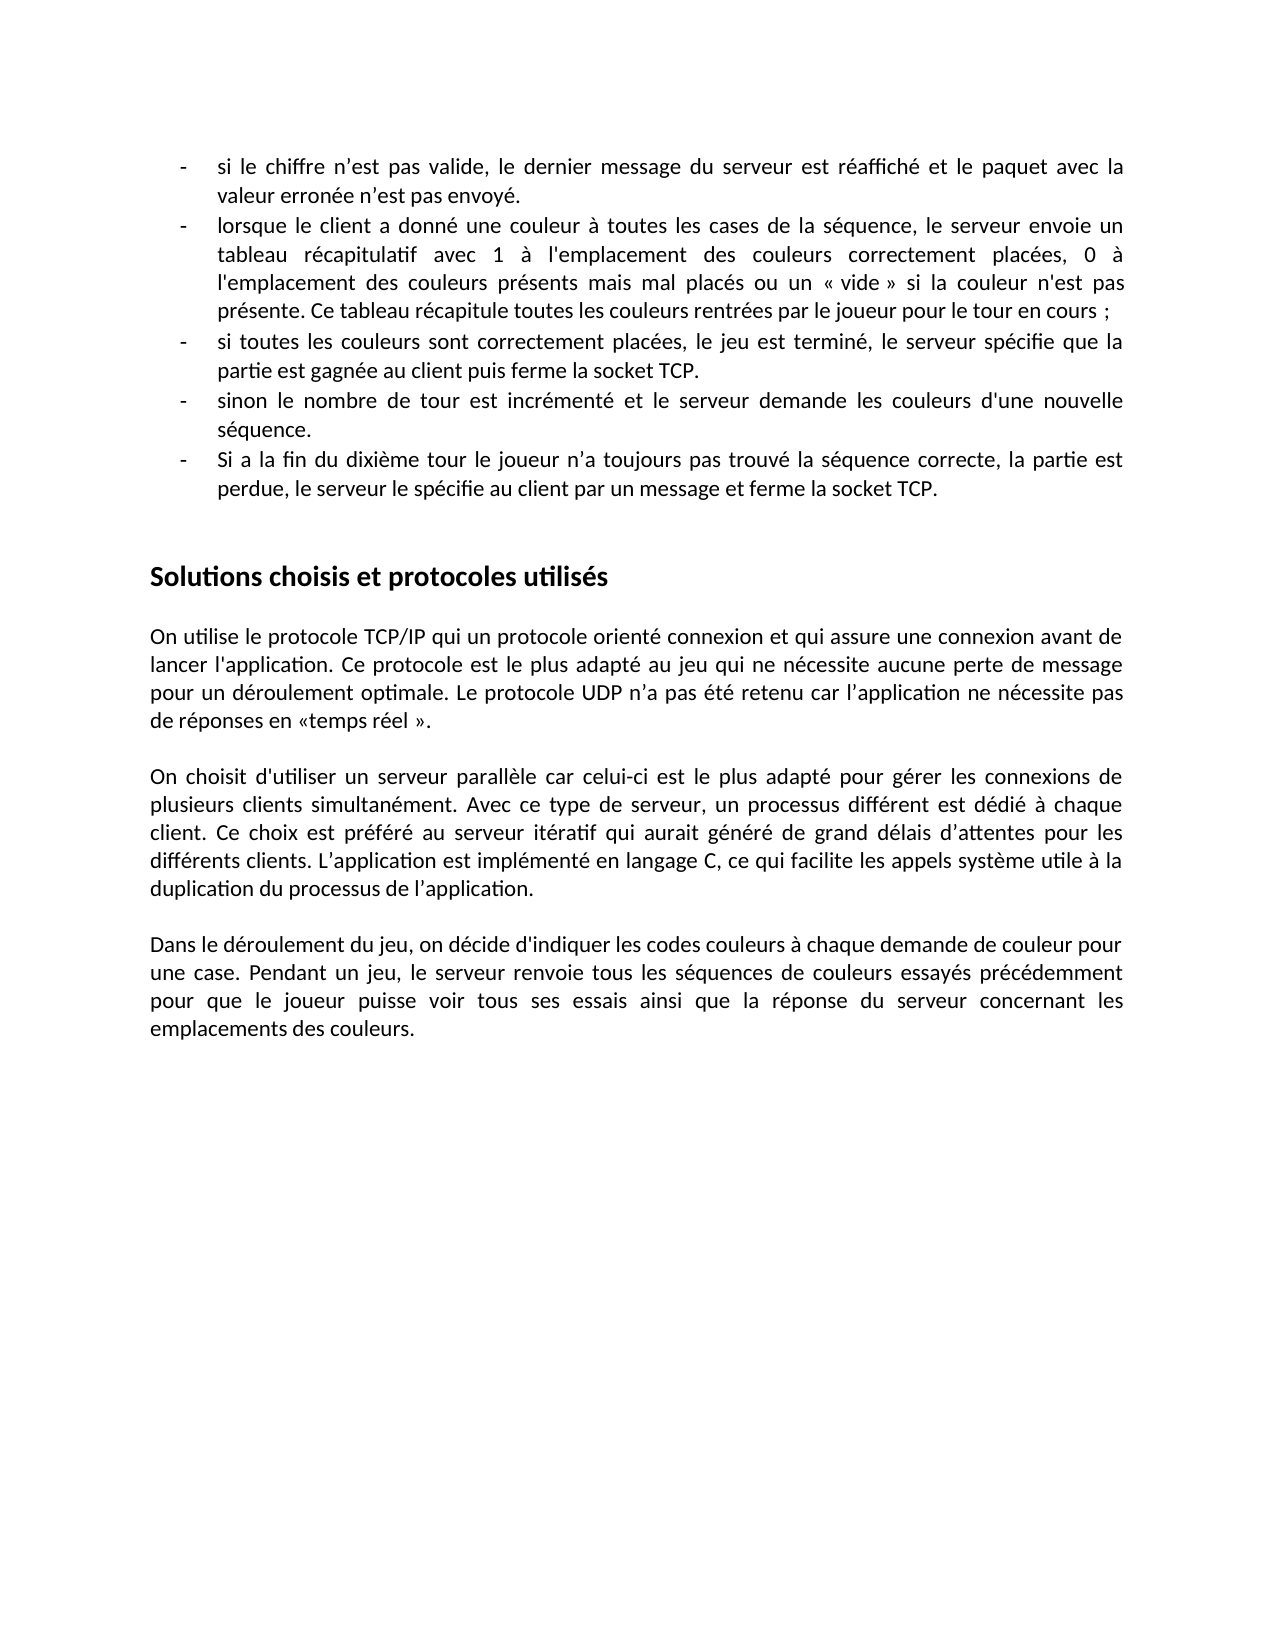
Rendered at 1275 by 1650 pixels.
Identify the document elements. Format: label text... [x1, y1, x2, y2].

list sinon le nombre de tour est incrémenté et le serveur demande les couleurs d'une nouvelle séquence. [179, 384, 1125, 443]
text Solutions choisis et protocoles utilisés [150, 558, 1125, 594]
list lorsque le client a donné une couleur à toutes les cases de la séquence, le serveur envoie un tableau récapitulatif avec 1 à l'emplacement des couleurs correctement placées, 0 à l'emplacement des couleurs présents mais mal placés ou un « vide » si la couleur n'est pas présente. Ce tableau récapitule toutes les couleurs rentrées par le joueur pour le tour en cours ; [179, 209, 1125, 324]
list si toutes les couleurs sont correctement placées, le jeu est terminé, le serveur spécifie que la partie est gagnée au client puis ferme la socket TCP. [179, 324, 1125, 384]
list si le chiffre n’est pas valide, le dernier message du serveur est réaffiché et le paquet avec la valeur erronée n’est pas envoyé. [179, 150, 1125, 209]
text Dans le déroulement du jeu, on décide d'indiquer les codes couleurs à chaque demande de couleur pour une case. Pendant un jeu, le serveur renvoie tous les séquences de couleurs essayés précédemment pour que le joueur puisse voir tous ses essais ainsi que la réponse du serveur concernant les emplacements des couleurs. [150, 930, 1125, 1042]
list Si a la fin du dixième tour le joueur n’a toujours pas trouvé la séquence correcte, la partie est perdue, le serveur le spécifie au client par un message et ferme la socket TCP. [179, 443, 1125, 502]
text On choisit d'utiliser un serveur parallèle car celui-ci est le plus adapté pour gérer les connexions de plusieurs clients simultanément. Avec ce type de serveur, un processus différent est dédié à chaque client. Ce choix est préféré au serveur itératif qui aurait généré de grand délais d’attentes pour les différents clients. L’application est implémenté en langage C, ce qui facilite les appels système utile à la duplication du processus de l’application. [150, 762, 1125, 902]
text On utilise le protocole TCP/IP qui un protocole orienté connexion et qui assure une connexion avant de lancer l'application. Ce protocole est le plus adapté au jeu qui ne nécessite aucune perte de message pour un déroulement optimale. Le protocole UDP n’a pas été retenu car l’application ne nécessite pas de réponses en «temps réel ». [150, 622, 1125, 734]
